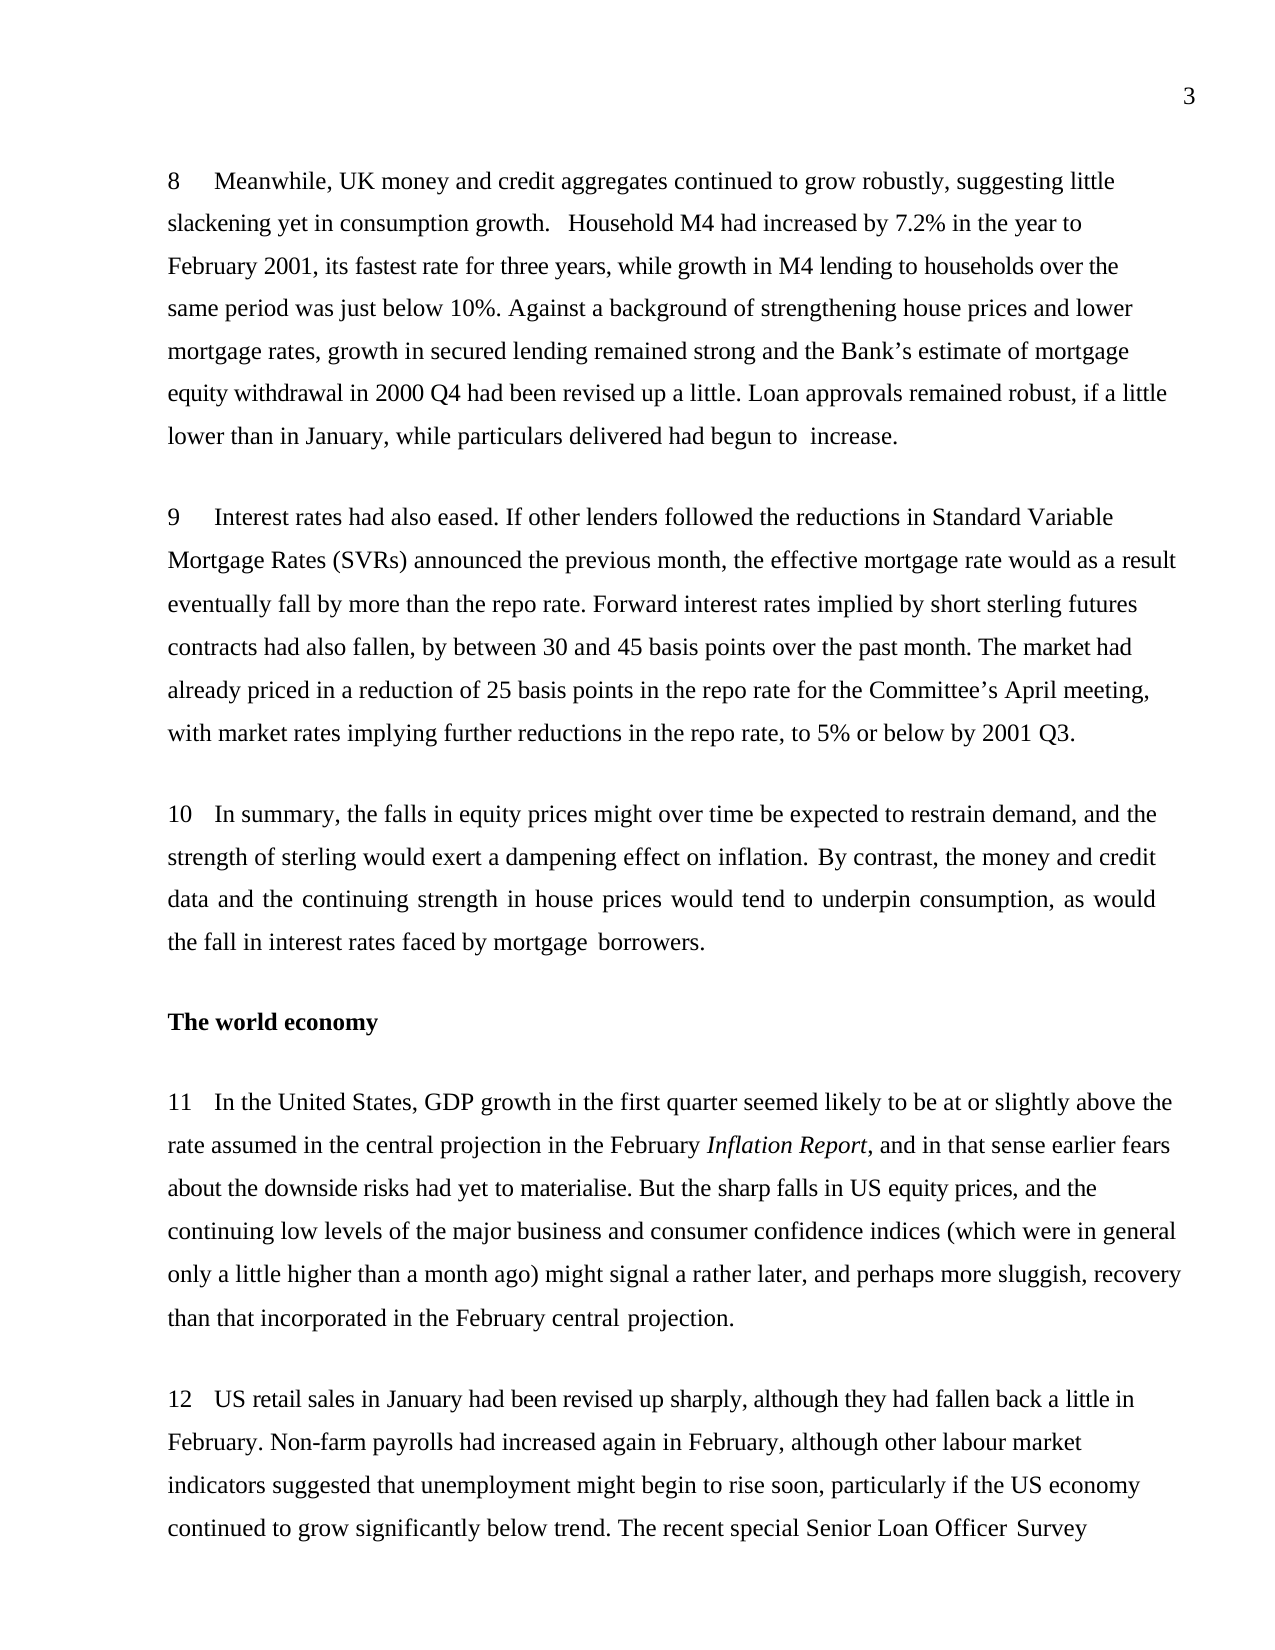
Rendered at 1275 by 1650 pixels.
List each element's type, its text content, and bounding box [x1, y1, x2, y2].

list Interest rates had also eased. If other lenders followed the reductions in Standard Variable Mortgage Rates (SVRs) announced the previous month, the effective mortgage rate would as a result eventually fall by more than the repo rate. Forward interest rates implied by short sterling futures contracts had also fallen, by between 30 and 45 basis points over the past month. The market had already priced in a reduction of 25 basis points in the repo rate for the Committee’s April meeting, with market rates implying further reductions in the repo rate, to 5% or below by 2001 Q3. [167, 502, 1177, 747]
list In the United States, GDP growth in the first quarter seemed likely to be at or slightly above the rate assumed in the central projection in the February Inflation Report, and in that sense earlier fears about the downside risks had yet to materialise. But the sharp falls in US equity prices, and the continuing low levels of the major business and consumer confidence indices (which were in general only a little higher than a month ago) might signal a rather later, and perhaps more sluggish, recovery than that incorporated in the February central projection. [167, 1087, 1183, 1331]
subtitle The world economy [167, 1007, 1196, 1036]
list US retail sales in January had been revised up sharply, although they had fallen back a little in February. Non-farm payrolls had increased again in February, although other labour market indicators suggested that unemployment might begin to rise soon, particularly if the US economy continued to grow significantly below trend. The recent special Senior Loan Officer Survey [167, 1384, 1156, 1542]
list Meanwhile, UK money and credit aggregates continued to grow robustly, suggesting little slackening yet in consumption growth. Household M4 had increased by 7.2% in the year to February 2001, its fastest rate for three years, while growth in M4 lending to households over the same period was just below 10%. Against a background of strengthening house prices and lower mortgage rates, growth in secured lending remained strong and the Bank’s estimate of mortgage equity withdrawal in 2000 Q4 had been revised up a little. Loan approvals remained robust, if a little lower than in January, while particulars delivered had begun to increase. [167, 166, 1180, 449]
list In summary, the falls in equity prices might over time be expected to restrain demand, and the strength of sterling would exert a dampening effect on inflation. By contrast, the money and credit data and the continuing strength in house prices would tend to underpin consumption, as would the fall in interest rates faced by mortgage borrowers. [167, 799, 1157, 956]
